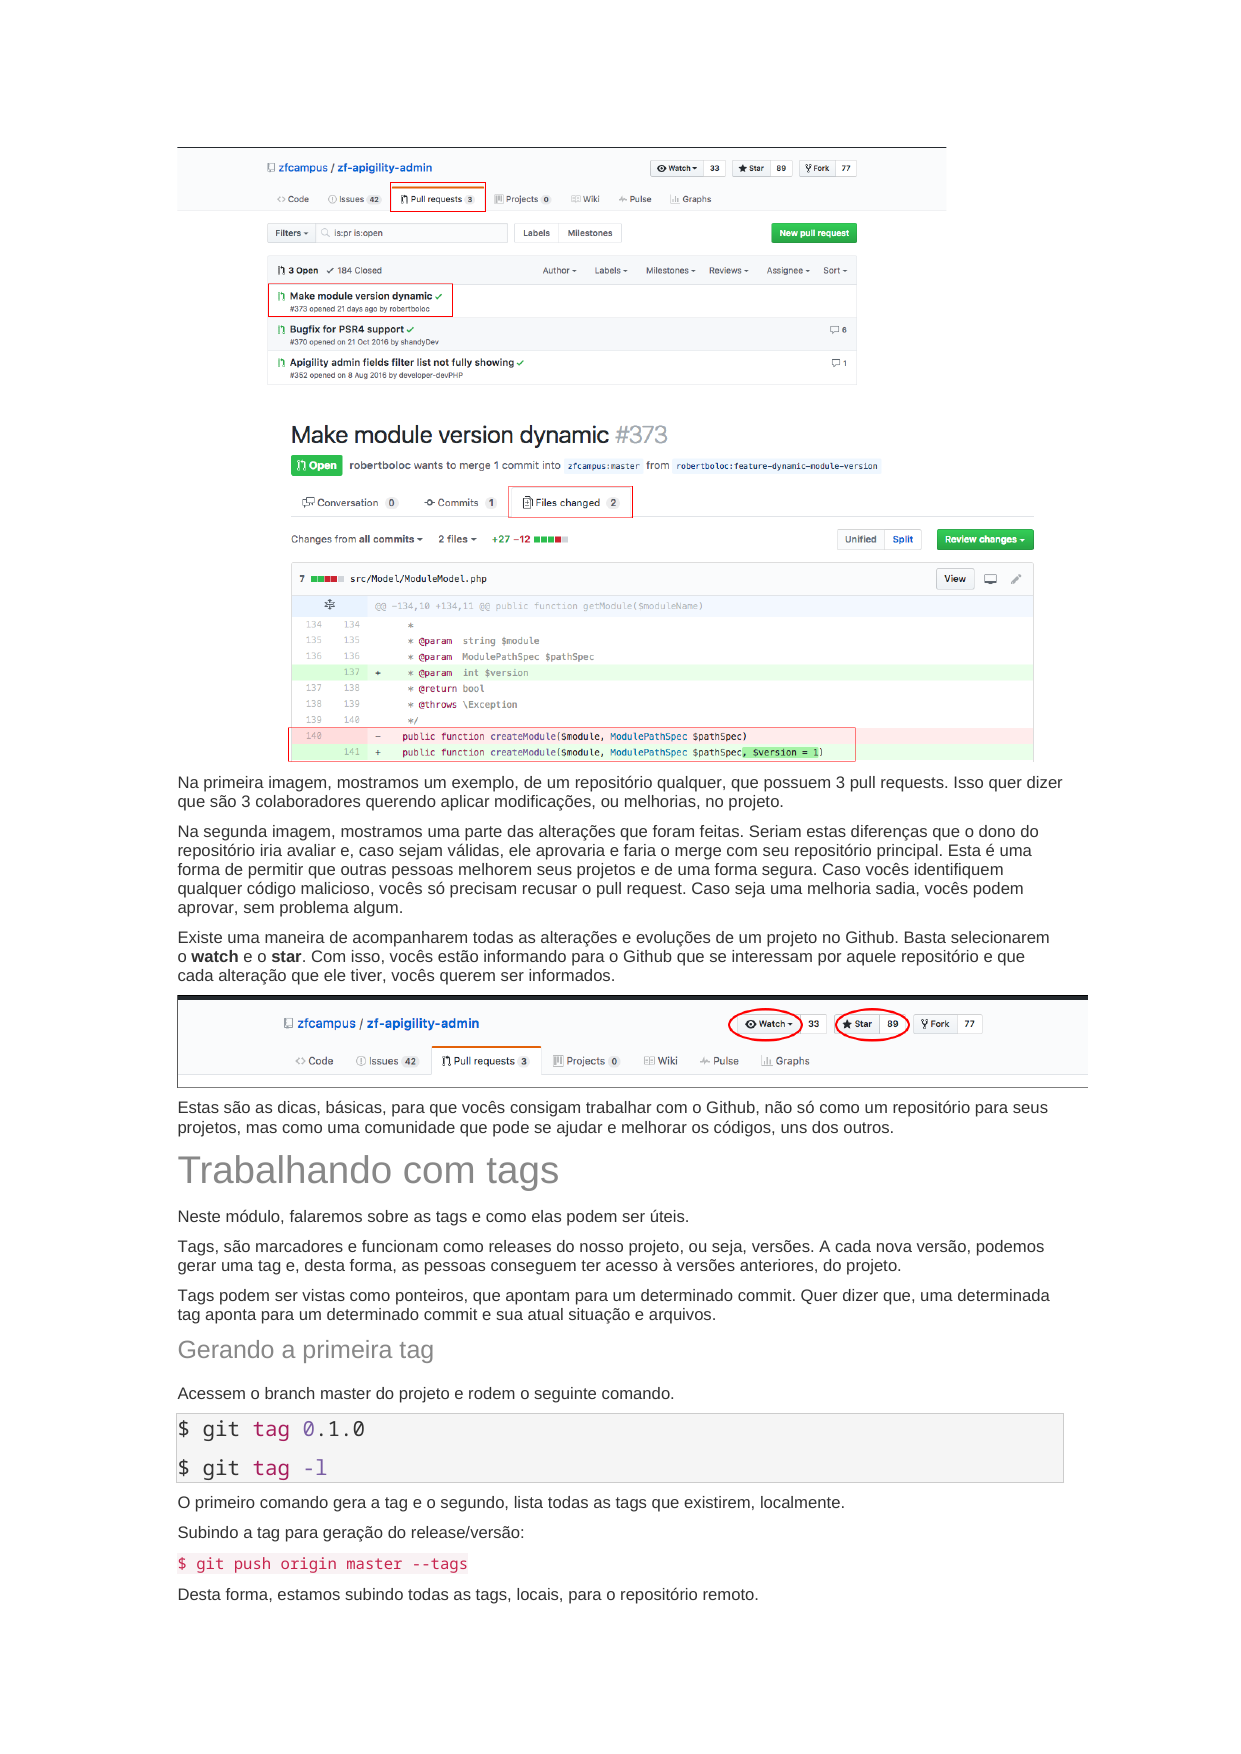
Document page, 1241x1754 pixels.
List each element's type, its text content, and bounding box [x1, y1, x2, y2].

picture [177, 995, 1088, 1088]
text Existe uma maneira de acompanharem todas as alterações e evoluções de um projeto no Github. Basta selecionarem o watch e o star. Com isso, vocês estão informando para o Github que se interessam por aquele repositório e que cada alteração que ele tiver, vocês querem ser informados. [177, 928, 1063, 985]
text Neste módulo, falaremos sobre as tags e como elas podem ser úteis. [177, 1207, 1063, 1226]
text Estas são as dicas, básicas, para que vocês consigam trabalhar com o Github, não só como um repositório para seus projetos, mas como uma comunidade que pode se ajudar e melhorar os códigos, uns dos outros. [177, 1098, 1063, 1137]
text Na segunda imagem, mostramos uma parte das alterações que foram feitas. Seriam estas diferenças que o dono do repositório iria avaliar e, caso sejam válidas, ele aprovaria e faria o merge com seu repositório principal. Esta é uma forma de permitir que outras pessoas melhorem seus projetos e de uma forma segura. Caso vocês identifiquem qualquer código malicioso, vocês só precisam recusar o pull request. Caso seja uma melhoria sadia, vocês podem aprovar, sem problema algum. [177, 821, 1063, 917]
text $ git push origin master --tags [177, 1552, 1063, 1574]
text Tags podem ser vistas como ponteiros, que apontam para um determinado commit. Quer dizer que, uma determinada tag aponta para um determinado commit e sua atual situação e arquivos. [177, 1286, 1063, 1324]
picture [177, 405, 1147, 762]
subtitle Trabalhando com tags [177, 1147, 1063, 1191]
text Desta forma, estamos subindo todas as tags, locais, para o repositório remoto. [177, 1584, 1063, 1603]
text Acessem o branch master do projeto e rodem o seguinte comando. [177, 1383, 1063, 1403]
text $ git tag -l [177, 1452, 1063, 1482]
text O primeiro comando gera a tag e o segundo, lista todas as tags que existirem, localmente. [177, 1493, 1063, 1512]
text Na primeira imagem, mostramos um exemplo, de um repositório qualquer, que possuem 3 pull requests. Isso quer dizer que são 3 colaboradores querendo aplicar modificações, ou melhorias, no projeto. [177, 773, 1063, 811]
text $ git tag 0.1.0 [177, 1414, 1063, 1443]
text Tags, são marcadores e funcionam como releases do nosso projeto, ou seja, versões. A cada nova versão, podemos gerar uma tag e, desta forma, as pessoas conseguem ter acesso à versões anteriores, do projeto. [177, 1237, 1063, 1275]
picture [177, 147, 947, 395]
subtitle Gerando a primeira tag [177, 1334, 1063, 1363]
text Subindo a tag para geração do release/versão: [177, 1523, 1063, 1542]
